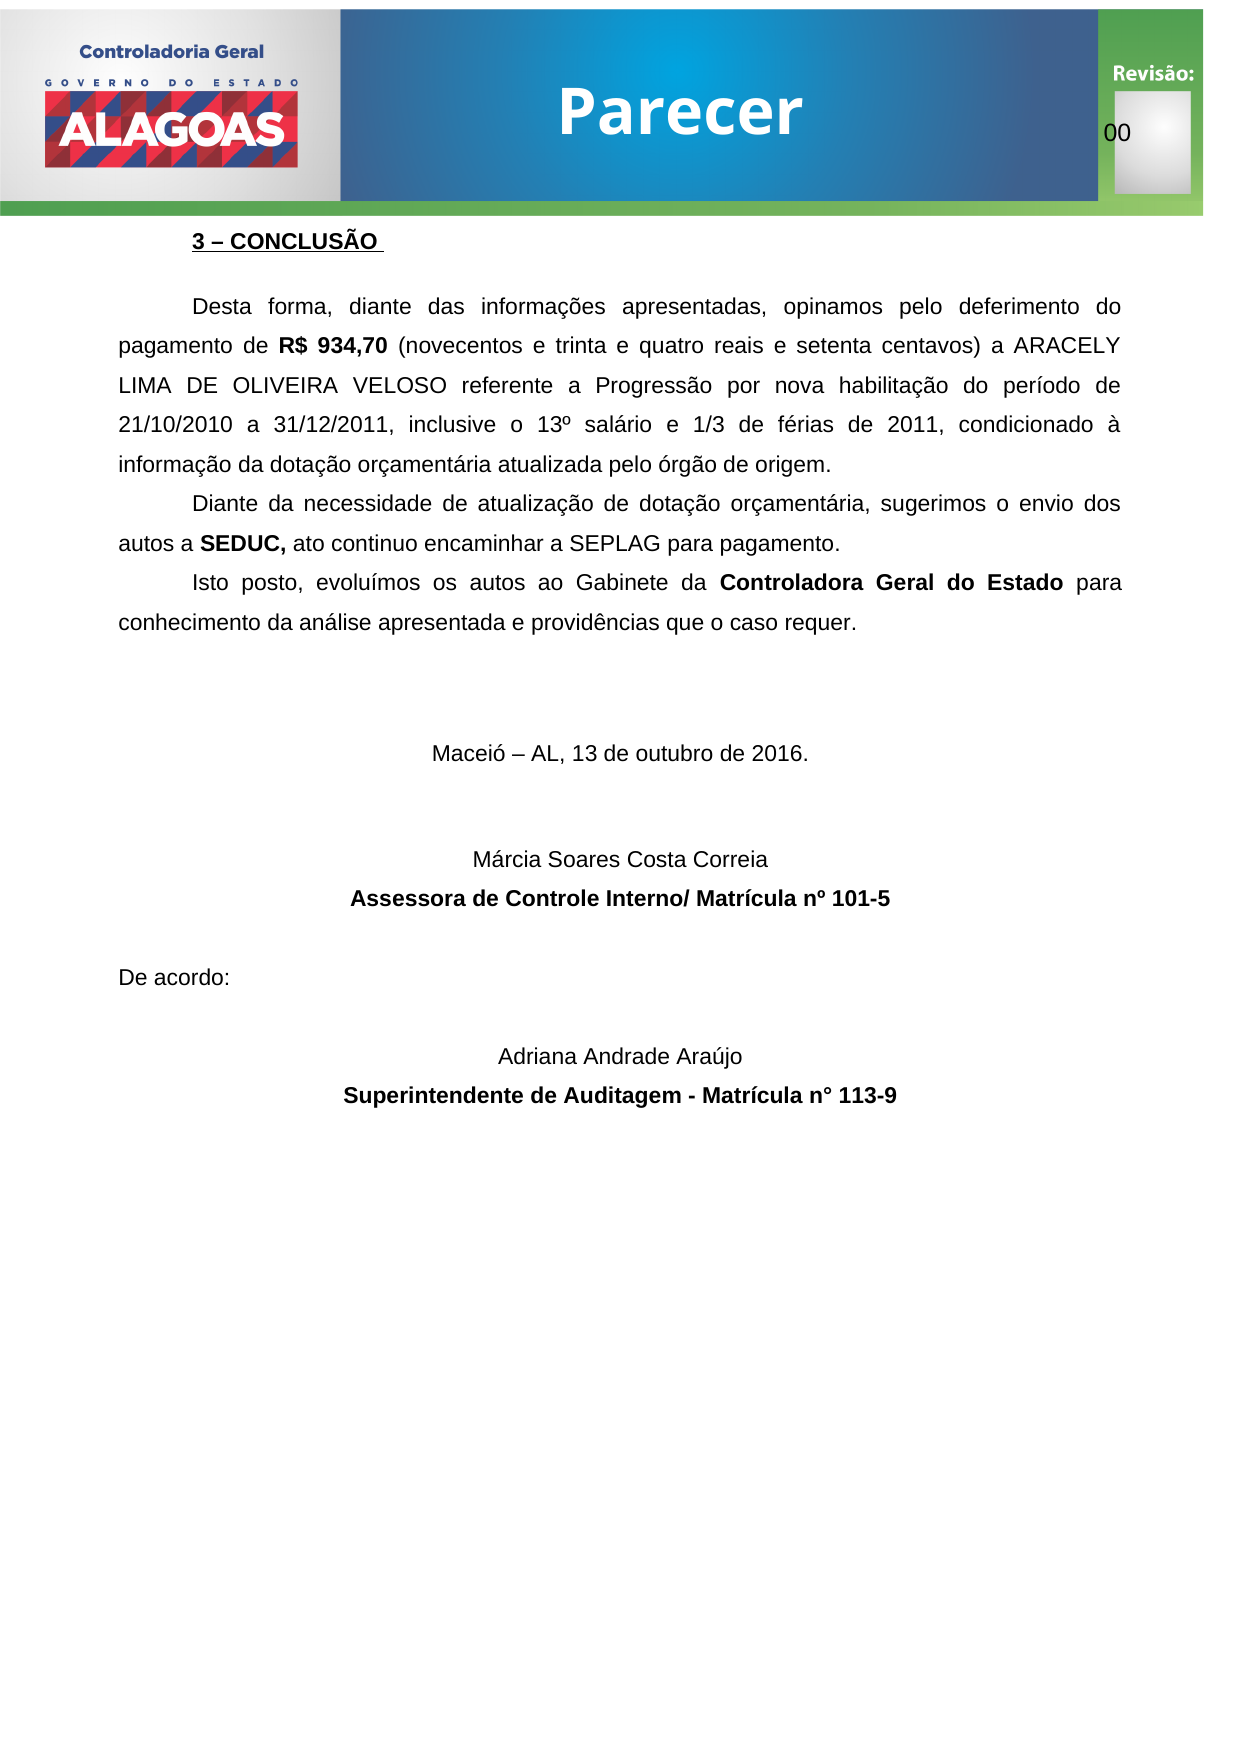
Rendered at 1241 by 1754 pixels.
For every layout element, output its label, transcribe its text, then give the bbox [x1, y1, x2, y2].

text 3 – CONCLUSÃO [118, 177, 1122, 255]
text Maceió – AL, 13 de outubro de 2016. [118, 740, 1122, 767]
text De acordo: [118, 964, 1122, 990]
text Adriana Andrade Araújo [118, 1043, 1122, 1069]
picture [0, 9, 1204, 216]
text Superintendente de Auditagem - Matrícula n° 113-9 [118, 1082, 1122, 1109]
text Desta forma, diante das informações apresentadas, opinamos pelo deferimento do pagamento de R$ 934,70 (novecentos e trinta e quatro reais e setenta centavos) a ARACELY LIMA DE OLIVEIRA VELOSO referente a Progressão por nova habilitação do período de 21/10/2010 a 31/12/2011, inclusive o 13º salário e 1/3 de férias de 2011, condicionado à informação da dotação orçamentária atualizada pelo órgão de origem. [118, 293, 1122, 477]
text Isto posto, evoluímos os autos ao Gabinete da Controladora Geral do Estado para conhecimento da análise apresentada e providências que o caso requer. [118, 569, 1122, 635]
text Diante da necessidade de atualização de dotação orçamentária, sugerimos o envio dos autos a SEDUC, ato continuo encaminhar a SEPLAG para pagamento. [118, 490, 1122, 556]
picture [749, 105, 762, 112]
text Assessora de Controle Interno/ Matrícula nº 101-5 [118, 885, 1122, 911]
picture [609, 120, 614, 128]
text Márcia Soares Costa Correia [118, 846, 1122, 872]
